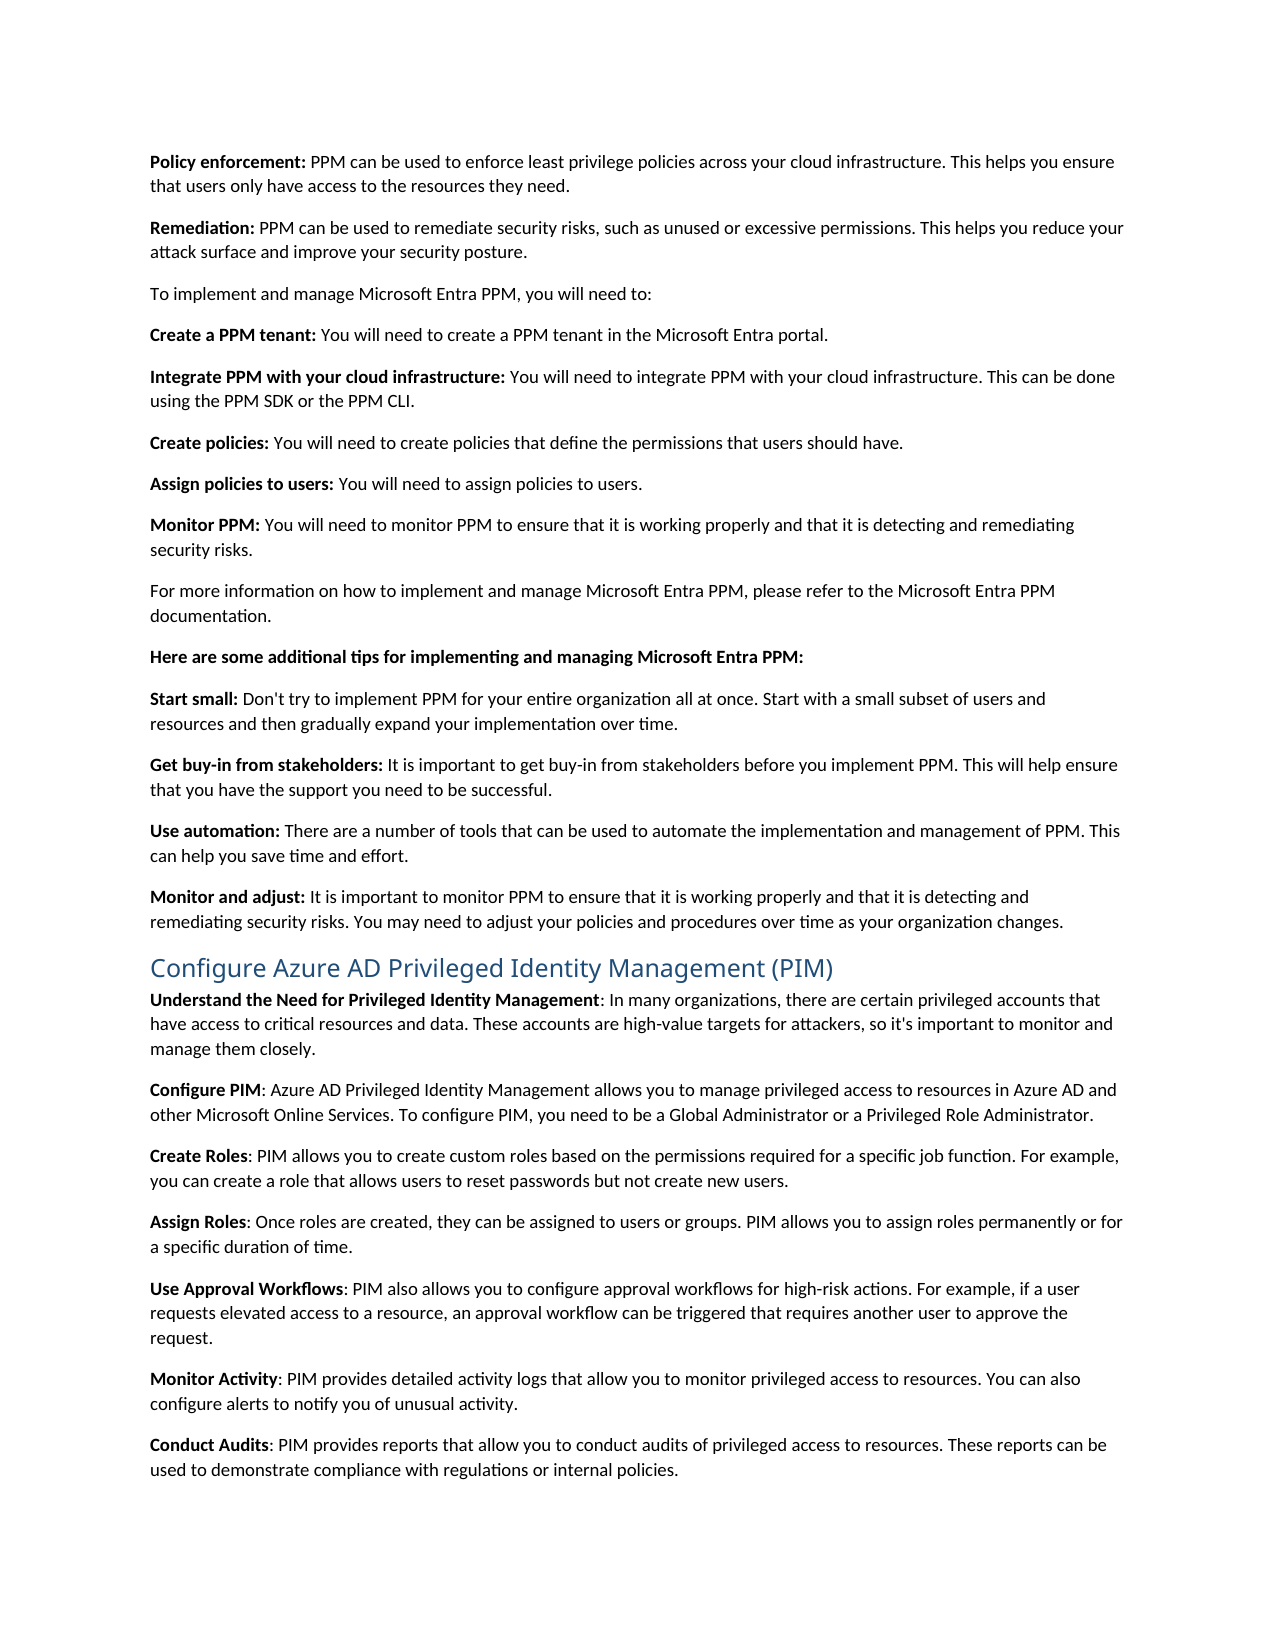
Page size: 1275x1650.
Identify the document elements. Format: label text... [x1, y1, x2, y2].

text Monitor Activity: PIM provides detailed activity logs that allow you to monitor privileged access to resources. You can also configure alerts to notify you of unusual activity. [150, 1367, 1125, 1415]
text Use automation: There are a number of tools that can be used to automate the implementation and management of PPM. This can help you save time and effort. [150, 819, 1125, 867]
text Here are some additional tips for implementing and managing Microsoft Entra PPM: [150, 646, 1125, 668]
text Monitor and adjust: It is important to monitor PPM to ensure that it is working properly and that it is detecting and remediating security risks. You may need to adjust your policies and procedures over time as your organization changes. [150, 885, 1125, 933]
text Monitor PPM: You will need to monitor PPM to ensure that it is working properly and that it is detecting and remediating security risks. [150, 513, 1125, 561]
text Assign policies to users: You will need to assign policies to users. [150, 472, 1125, 495]
subtitle Configure Azure AD Privileged Identity Management (PIM) [150, 951, 1125, 985]
text Configure PIM: Azure AD Privileged Identity Management allows you to manage privileged access to resources in Azure AD and other Microsoft Online Services. To configure PIM, you need to be a Global Administrator or a Privileged Role Administrator. [150, 1079, 1125, 1126]
text Conduct Audits: PIM provides reports that allow you to conduct audits of privileged access to resources. These reports can be used to demonstrate compliance with regulations or internal policies. [150, 1433, 1125, 1481]
text To implement and manage Microsoft Entra PPM, you will need to: [150, 282, 1125, 305]
text For more information on how to implement and manage Microsoft Entra PPM, please refer to the Microsoft Entra PPM documentation. [150, 579, 1125, 627]
text Create Roles: PIM allows you to create custom roles based on the permissions required for a specific job function. For example, you can create a role that allows users to reset passwords but not create new users. [150, 1145, 1125, 1192]
text Create a PPM tenant: You will need to create a PPM tenant in the Microsoft Entra portal. [150, 323, 1125, 346]
text Remediation: PPM can be used to remediate security risks, such as unused or excessive permissions. This helps you reduce your attack surface and improve your security posture. [150, 216, 1125, 264]
text Create policies: You will need to create policies that define the permissions that users should have. [150, 431, 1125, 454]
text Assign Roles: Once roles are created, they can be assigned to users or groups. PIM allows you to assign roles permanently or for a specific duration of time. [150, 1211, 1125, 1258]
text Use Approval Workflows: PIM also allows you to configure approval workflows for high-risk actions. For example, if a user requests elevated access to a resource, an approval workflow can be triggered that requires another user to approve the request. [150, 1277, 1125, 1349]
text Get buy-in from stakeholders: It is important to get buy-in from stakeholders before you implement PPM. This will help ensure that you have the support you need to be successful. [150, 753, 1125, 801]
text Policy enforcement: PPM can be used to enforce least privilege policies across your cloud infrastructure. This helps you ensure that users only have access to the resources they need. [150, 150, 1125, 198]
text Start small: Don't try to implement PPM for your entire organization all at once. Start with a small subset of users and resources and then gradually expand your implementation over time. [150, 687, 1125, 734]
text Understand the Need for Privileged Identity Management: In many organizations, there are certain privileged accounts that have access to critical resources and data. These accounts are high-value targets for attackers, so it's important to monitor and manage them closely. [150, 988, 1125, 1060]
text Integrate PPM with your cloud infrastructure: You will need to integrate PPM with your cloud infrastructure. This can be done using the PPM SDK or the PPM CLI. [150, 365, 1125, 412]
